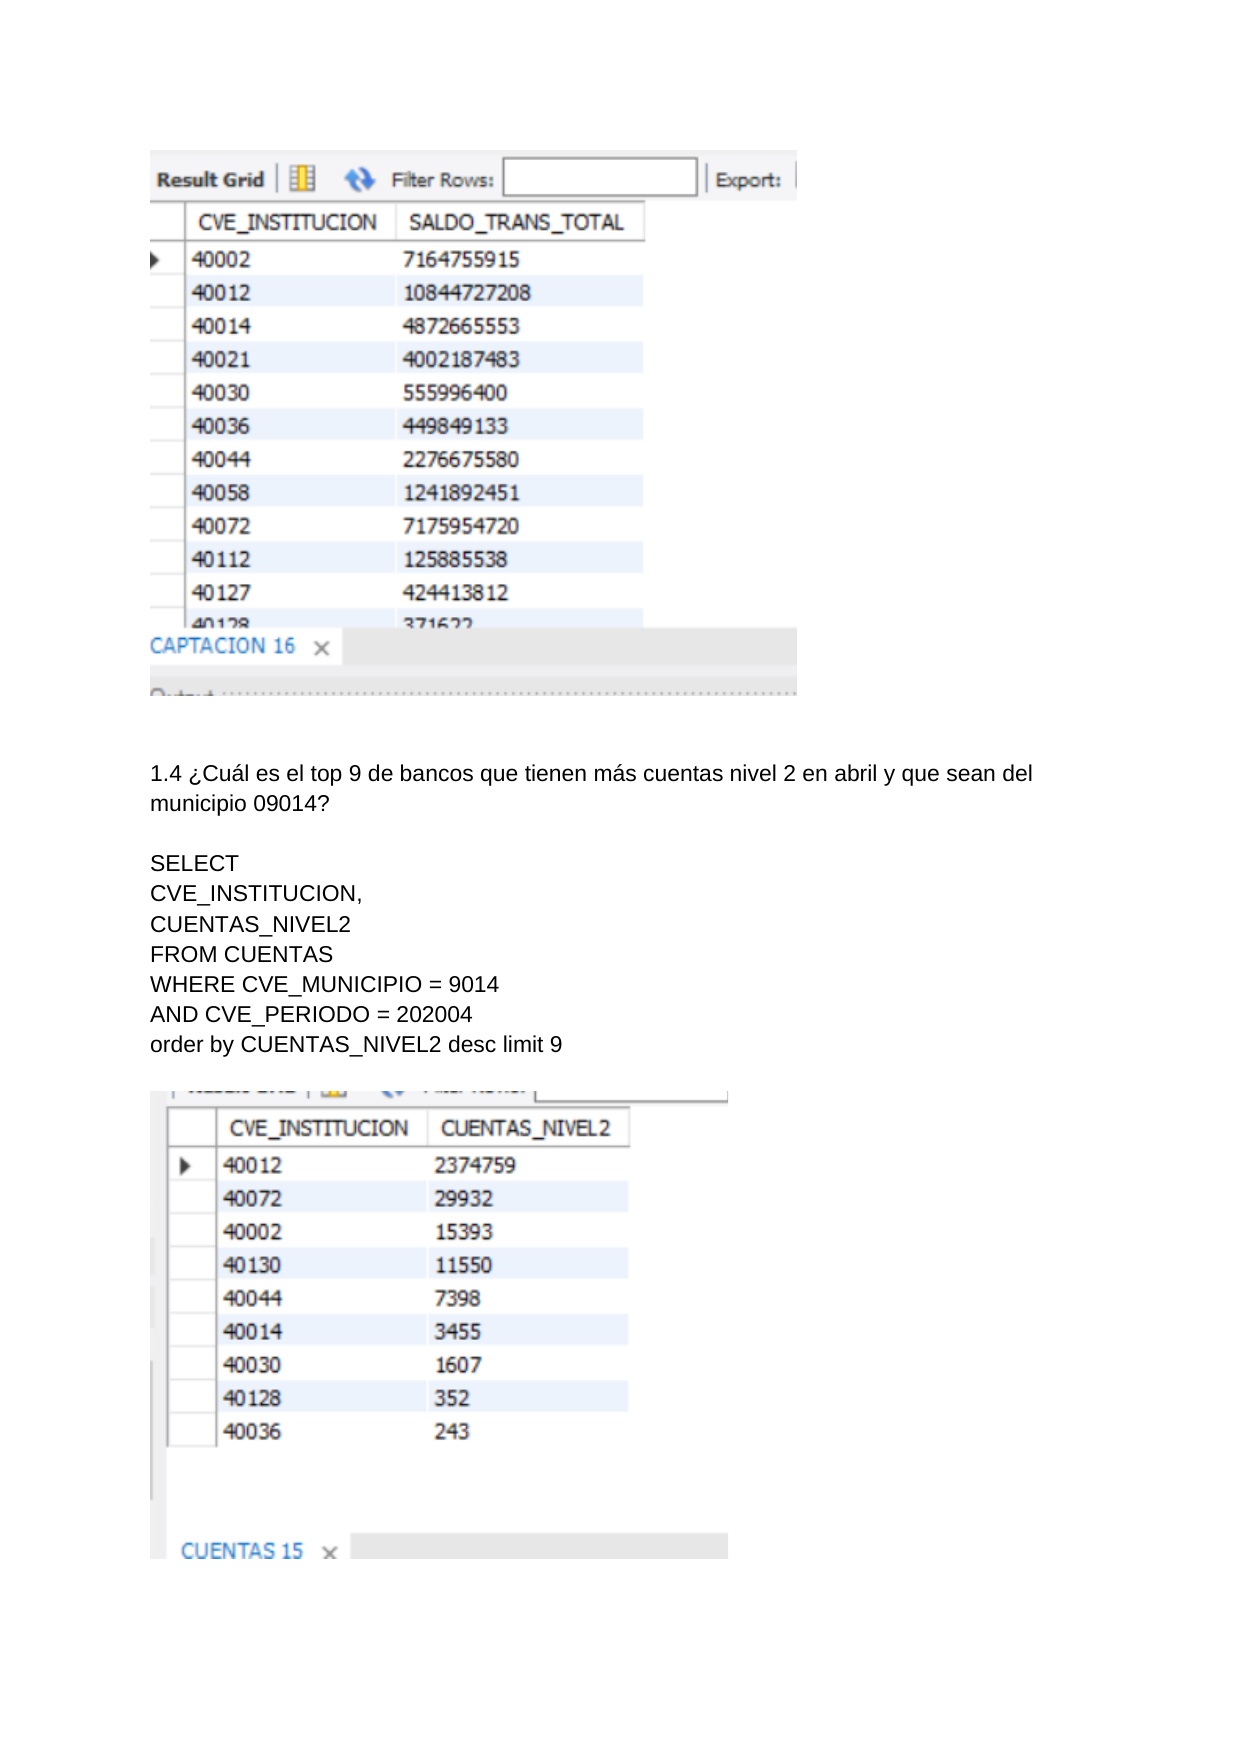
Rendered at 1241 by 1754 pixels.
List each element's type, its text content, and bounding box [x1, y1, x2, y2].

picture [150, 150, 797, 696]
text 1.4 ¿Cuál es el top 9 de bancos que tienen más cuentas nivel 2 en abril y que sean del municipio 09014? [150, 759, 1090, 816]
text AND CVE_PERIODO = 202004 [150, 1001, 1090, 1028]
text order by CUENTAS_NIVEL2 desc limit 9 [150, 1031, 1090, 1058]
text SELECT [150, 850, 1090, 877]
text CVE_INSTITUCION, [150, 880, 1090, 907]
picture [150, 1091, 729, 1559]
text FROM CUENTAS [150, 941, 1090, 967]
text CUENTAS_NIVEL2 [150, 911, 1090, 937]
text WHERE CVE_MUNICIPIO = 9014 [150, 971, 1090, 997]
